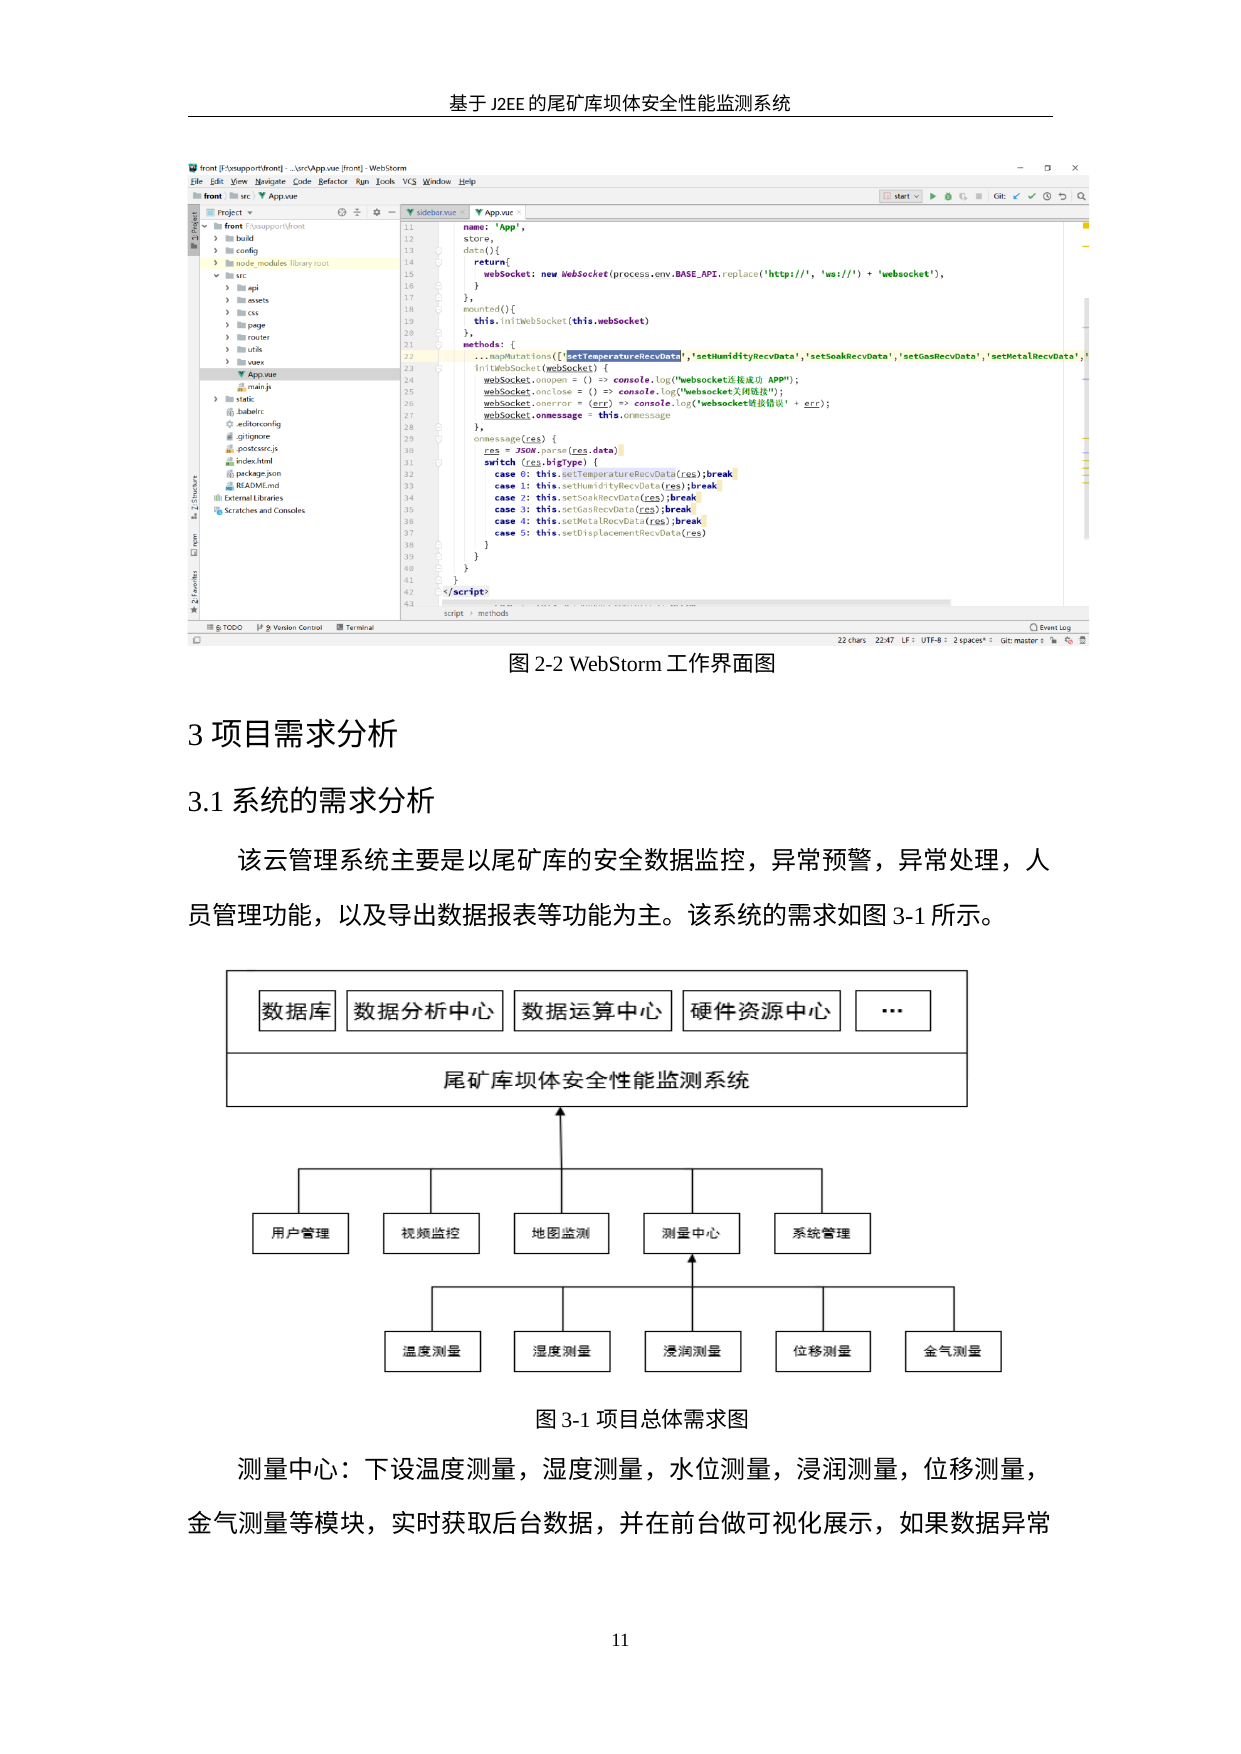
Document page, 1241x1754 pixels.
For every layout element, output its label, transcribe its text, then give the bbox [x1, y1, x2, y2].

text 图2-2 WebStorm工作界面图 [187, 646, 1053, 677]
picture [187, 162, 1090, 646]
subtitle 3 项目需求分析 [187, 709, 1053, 755]
text 图3-1 项目总体需求图 [187, 1402, 1053, 1434]
picture [187, 949, 1053, 1390]
subtitle 3.1 系统的需求分析 [187, 777, 1053, 819]
text 该云管理系统主要是以尾矿库的安全数据监控，异常预警，异常处理，人员管理功能，以及导出数据报表等功能为主。该系统的需求如图3-1所示。 [187, 841, 1053, 931]
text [187, 1449, 1053, 1540]
